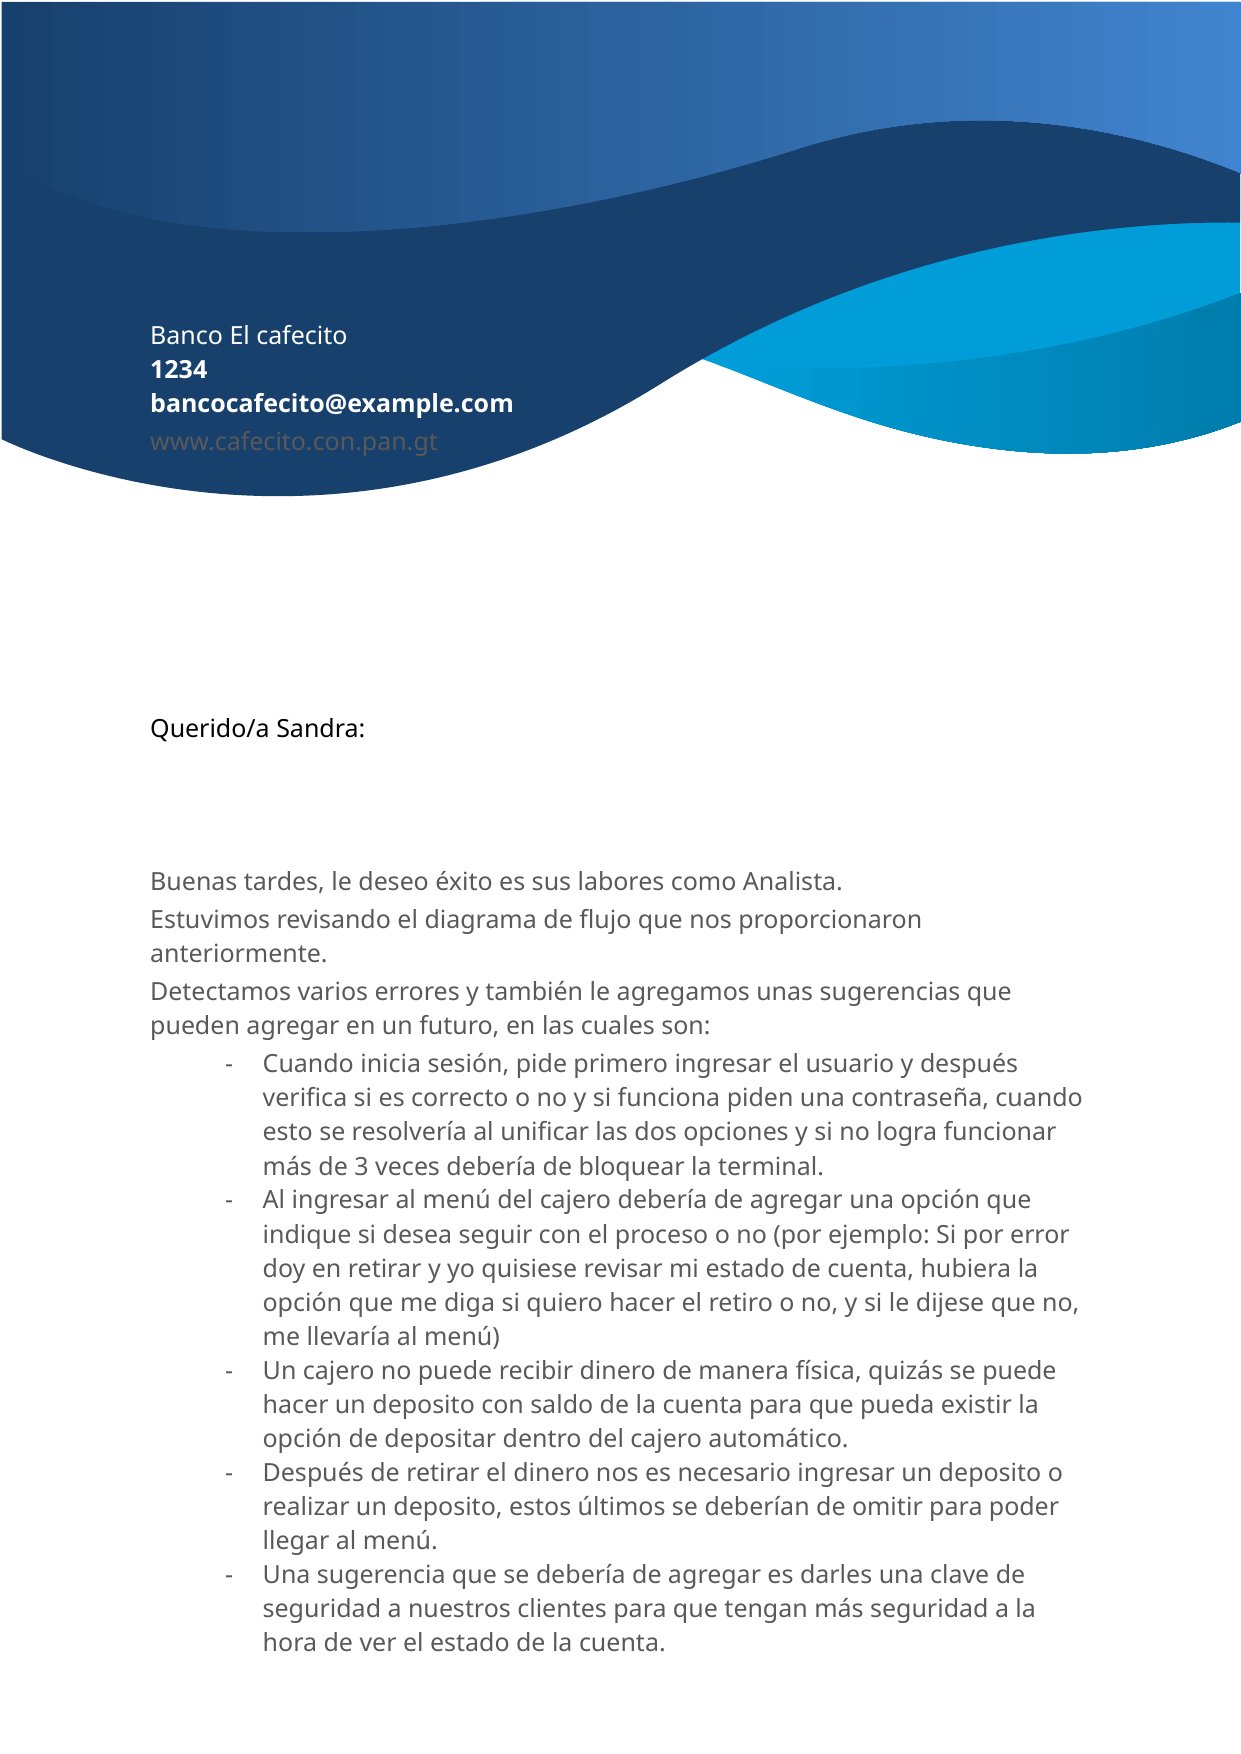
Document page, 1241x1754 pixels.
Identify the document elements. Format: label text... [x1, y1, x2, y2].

list Cuando inicia sesión, pide primero ingresar el usuario y después verifica si es correcto o no y si funciona piden una contraseña, cuando esto se resolvería al unificar las dos opciones y si no logra funcionar más de 3 veces debería de bloquear la terminal. [225, 1046, 1090, 1182]
list Después de retirar el dinero nos es necesario ingresar un deposito o realizar un deposito, estos últimos se deberían de omitir para poder llegar al menú. [225, 1455, 1090, 1557]
list Un cajero no puede recibir dinero de manera física, quizás se puede hacer un deposito con saldo de la cuenta para que pueda existir la opción de depositar dentro del cajero automático. [225, 1352, 1090, 1455]
text www.cafecito.con.pan.gt [150, 424, 1090, 458]
text Detectamos varios errores y también le agregamos unas sugerencias que pueden agregar en un futuro, en las cuales son: [150, 974, 1090, 1042]
text bancocafecito@example.com [150, 386, 1090, 420]
text Banco El cafecito [150, 318, 1090, 352]
text Buenas tardes, le deseo éxito es sus labores como Analista. [150, 863, 1090, 897]
list Al ingresar al menú del cajero debería de agregar una opción que indique si desea seguir con el proceso o no (por ejemplo: Si por error doy en retirar y yo quisiese revisar mi estado de cuenta, hubiera la opción que me diga si quiero hacer el retiro o no, y si le dijese que no, me llevaría al menú) [225, 1182, 1090, 1352]
text Querido/a Sandra: [150, 710, 1090, 744]
table_header [75, 113, 1165, 147]
text 1234 [150, 352, 1090, 386]
list Una sugerencia que se debería de agregar es darles una clave de seguridad a nuestros clientes para que tengan más seguridad a la hora de ver el estado de la cuenta. [225, 1557, 1090, 1659]
text Estuvimos revisando el diagrama de flujo que nos proporcionaron anteriormente. [150, 901, 1090, 969]
